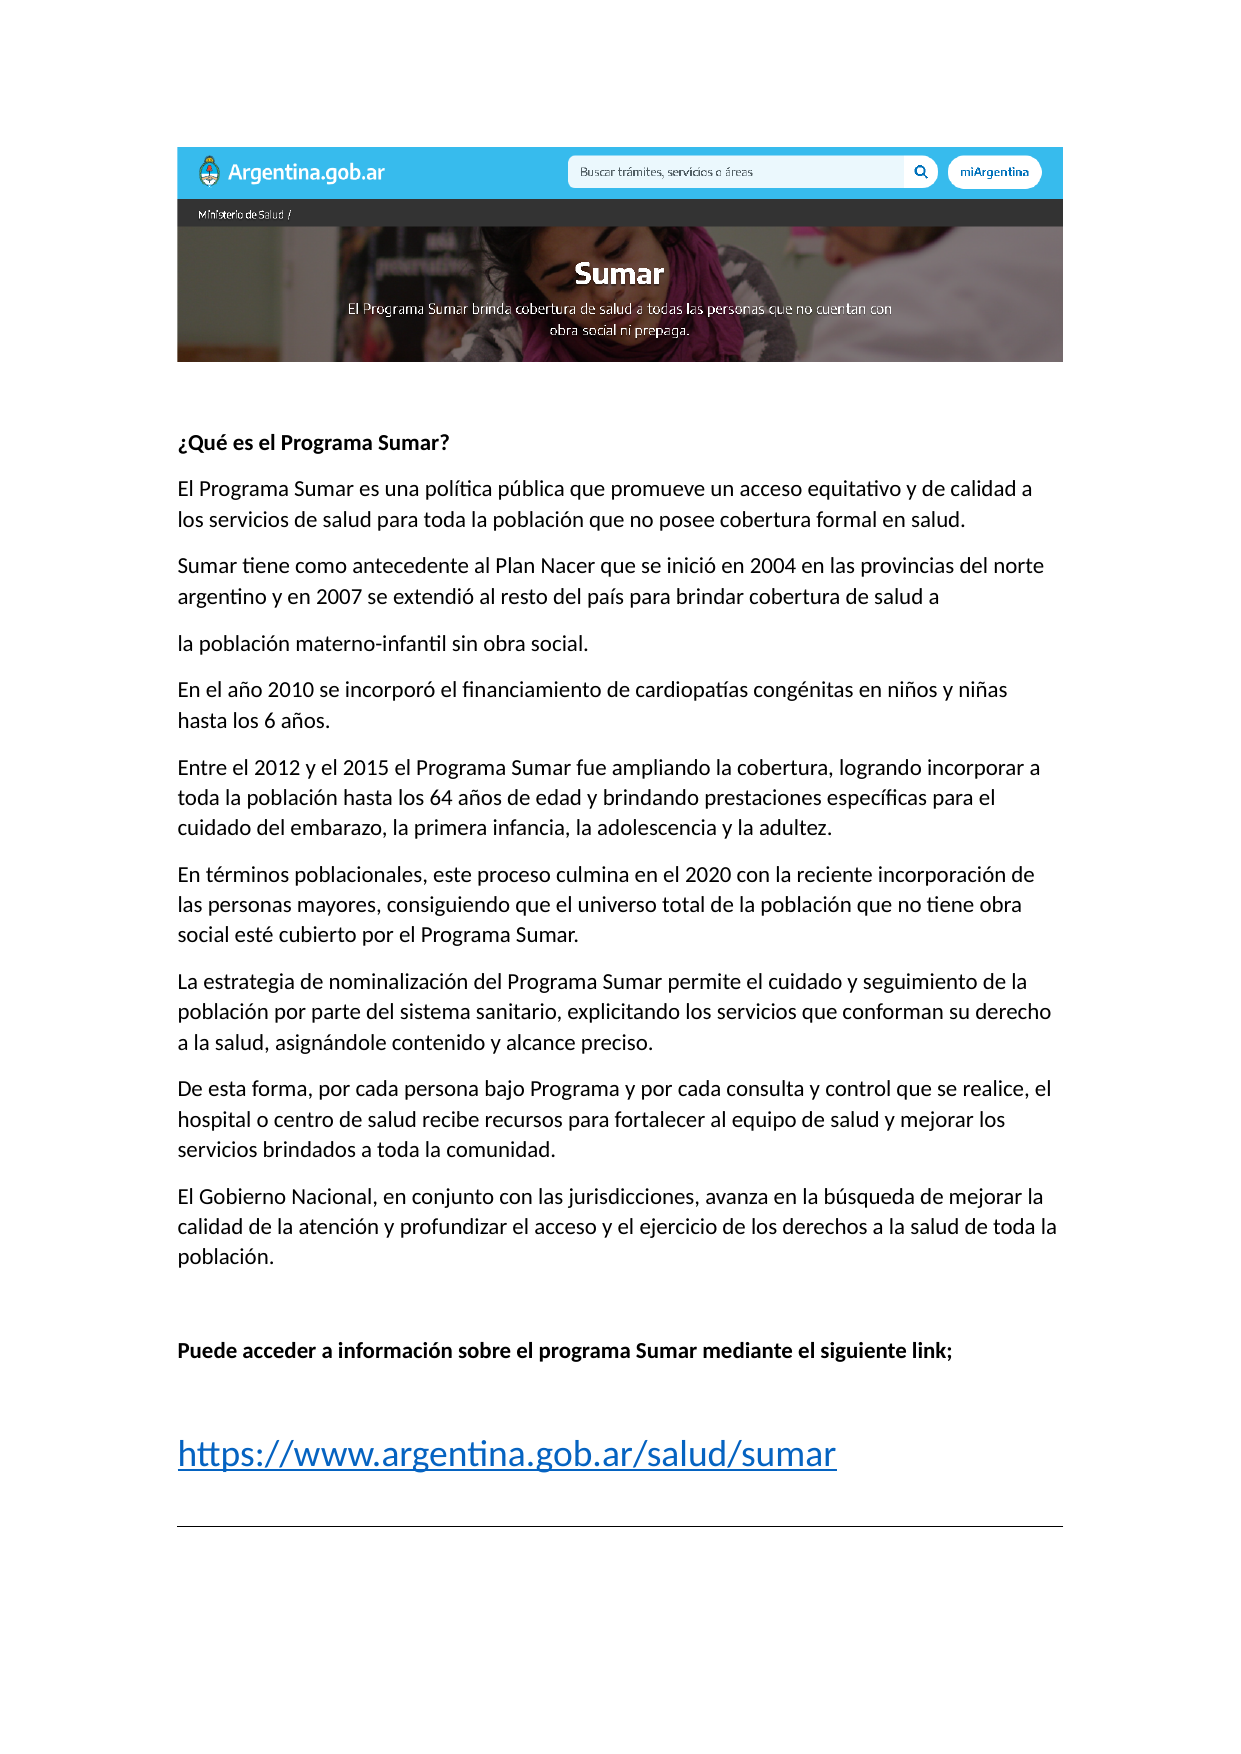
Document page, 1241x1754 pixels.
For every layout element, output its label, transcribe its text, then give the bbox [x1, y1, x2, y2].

text Puede acceder a información sobre el programa Sumar mediante el siguiente link; [177, 1336, 1063, 1364]
text ¿Qué es el Programa Sumar? [177, 428, 1063, 456]
text El Programa Sumar es una política pública que promueve un acceso equitativo y de calidad a los servicios de salud para toda la población que no posee cobertura formal en salud. [177, 474, 1063, 533]
text La estrategia de nominalización del Programa Sumar permite el cuidado y seguimiento de la población por parte del sistema sanitario, explicitando los servicios que conforman su derecho a la salud, asignándole contenido y alcance preciso. [177, 967, 1063, 1056]
text https://www.argentina.gob.ar/salud/sumar [177, 1430, 1063, 1476]
text De esta forma, por cada persona bajo Programa y por cada consulta y control que se realice, el hospital o centro de salud recibe recursos para fortalecer al equipo de salud y mejorar los servicios brindados a toda la comunidad. [177, 1074, 1063, 1163]
text Entre el 2012 y el 2015 el Programa Sumar fue ampliando la cobertura, logrando incorporar a toda la población hasta los 64 años de edad y brindando prestaciones específicas para el cuidado del embarazo, la primera infancia, la adolescencia y la adultez. [177, 753, 1063, 841]
text En términos poblacionales, este proceso culmina en el 2020 con la reciente incorporación de las personas mayores, consiguiendo que el universo total de la población que no tiene obra social esté cubierto por el Programa Sumar. [177, 860, 1063, 948]
text la población materno-infantil sin obra social. [177, 629, 1063, 657]
text En el año 2010 se incorporó el financiamiento de cardiopatías congénitas en niños y niñas hasta los 6 años. [177, 676, 1063, 734]
text Sumar tiene como antecedente al Plan Nacer que se inició en 2004 en las provincias del norte argentino y en 2007 se extendió al resto del país para brindar cobertura de salud a [177, 552, 1063, 610]
picture [177, 147, 1063, 362]
text El Gobierno Nacional, en conjunto con las jurisdicciones, avanza en la búsqueda de mejorar la calidad de la atención y profundizar el acceso y el ejercicio de los derechos a la salud de toda la población. [177, 1182, 1063, 1270]
